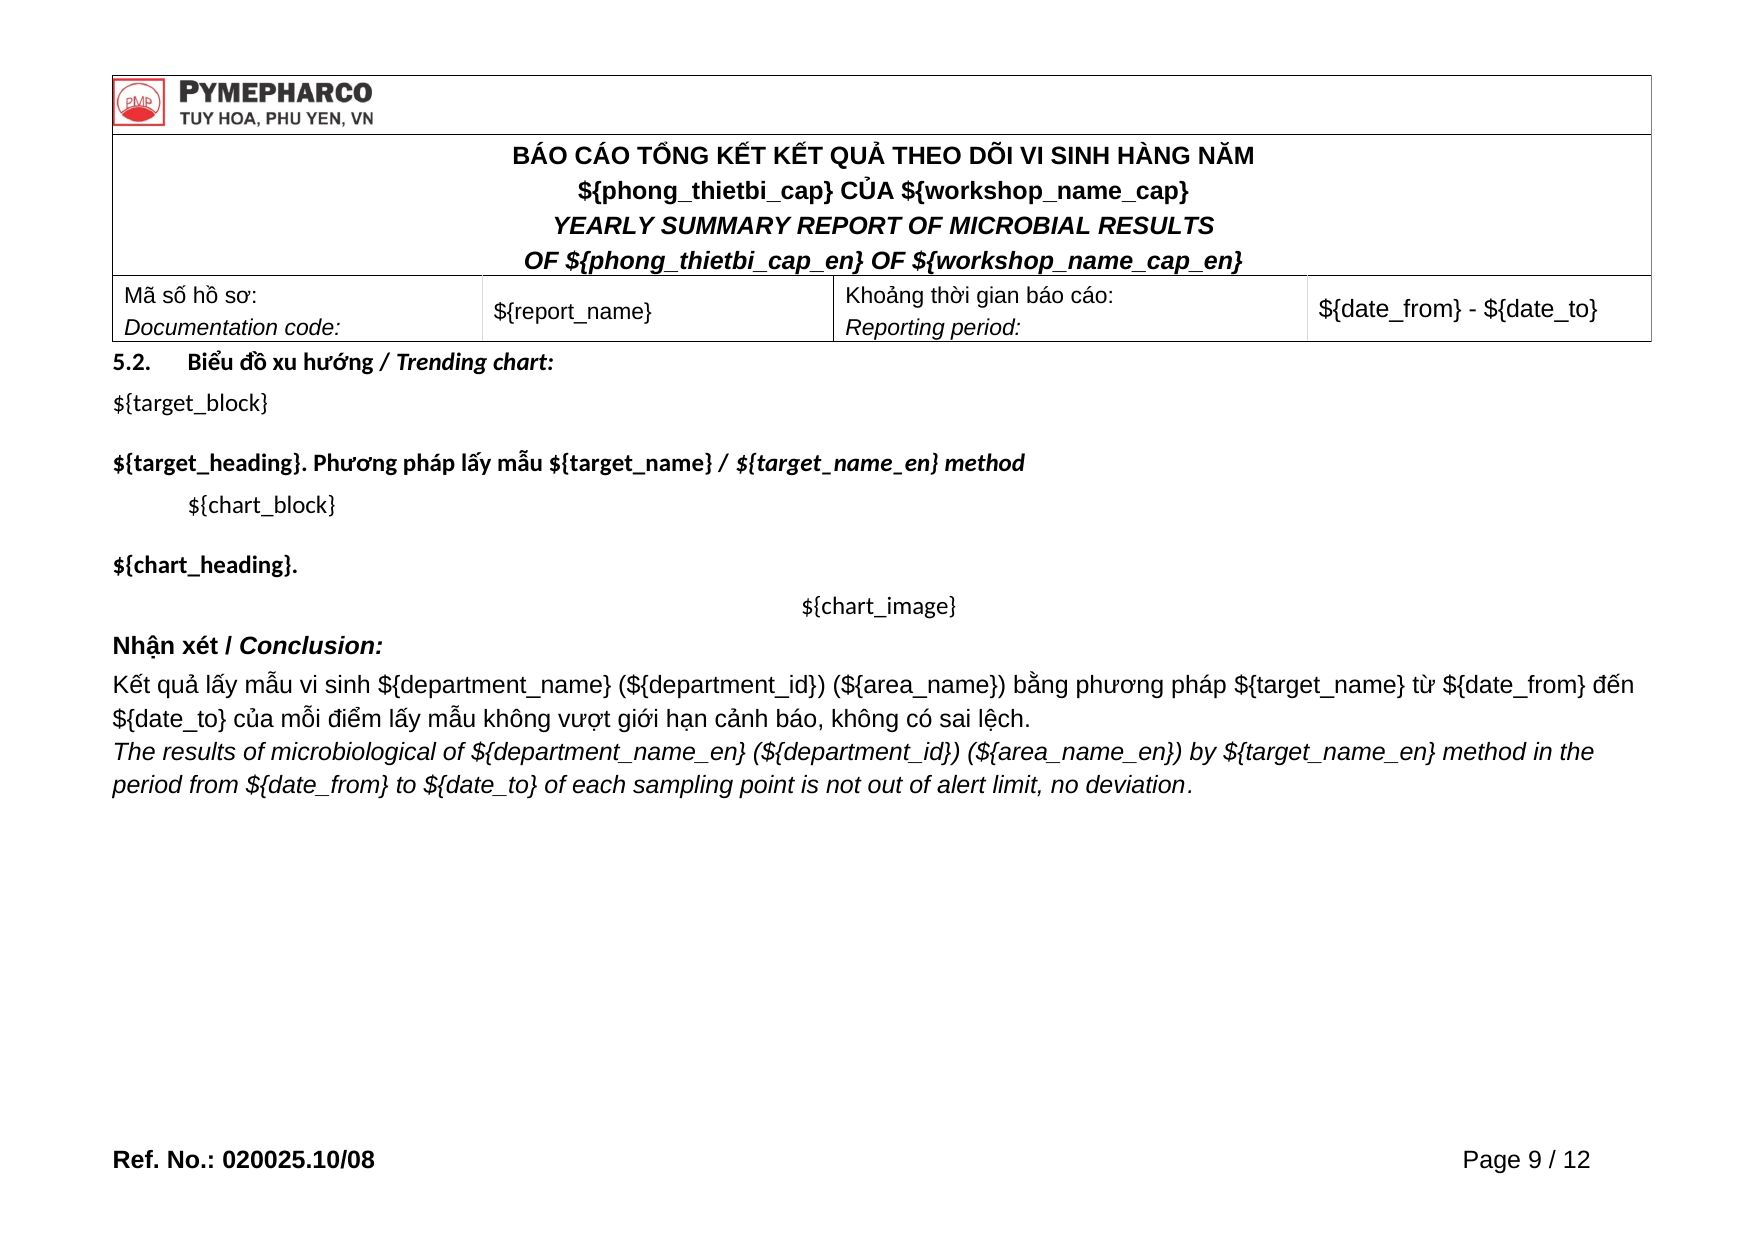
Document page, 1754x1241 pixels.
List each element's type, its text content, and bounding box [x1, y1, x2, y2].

text ${chart_block} [112, 489, 1644, 519]
subtitle ${target_heading}. Phương pháp lấy mẫu ${target_name} / ${target_name_en} method [112, 447, 1644, 478]
text ${chart_image} [112, 590, 1644, 621]
text Kết quả lấy mẫu vi sinh ${department_name} (${department_id}) (${area_name}) bằng phương pháp ${target_name} từ ${date_from} đến ${date_to} của mỗi điểm lấy mẫu không vượt giới hạn cảnh báo, không có sai lệch. [112, 671, 1644, 732]
subtitle Biểu đồ xu hướng / Trending chart: [112, 346, 1644, 377]
subtitle ${chart_heading}. [112, 549, 1644, 579]
picture [113, 78, 373, 127]
list The results of microbiological of ${department_name_en} (${department_id}) (${area_name_en}) by ${target_name_en} method in the period from ${date_from} to ${date_to} of each sampling point is not out of alert limit, no deviation. [112, 737, 1644, 798]
text ${target_block} [112, 387, 1644, 418]
text Nhận xét / Conclusion: [112, 631, 1644, 660]
